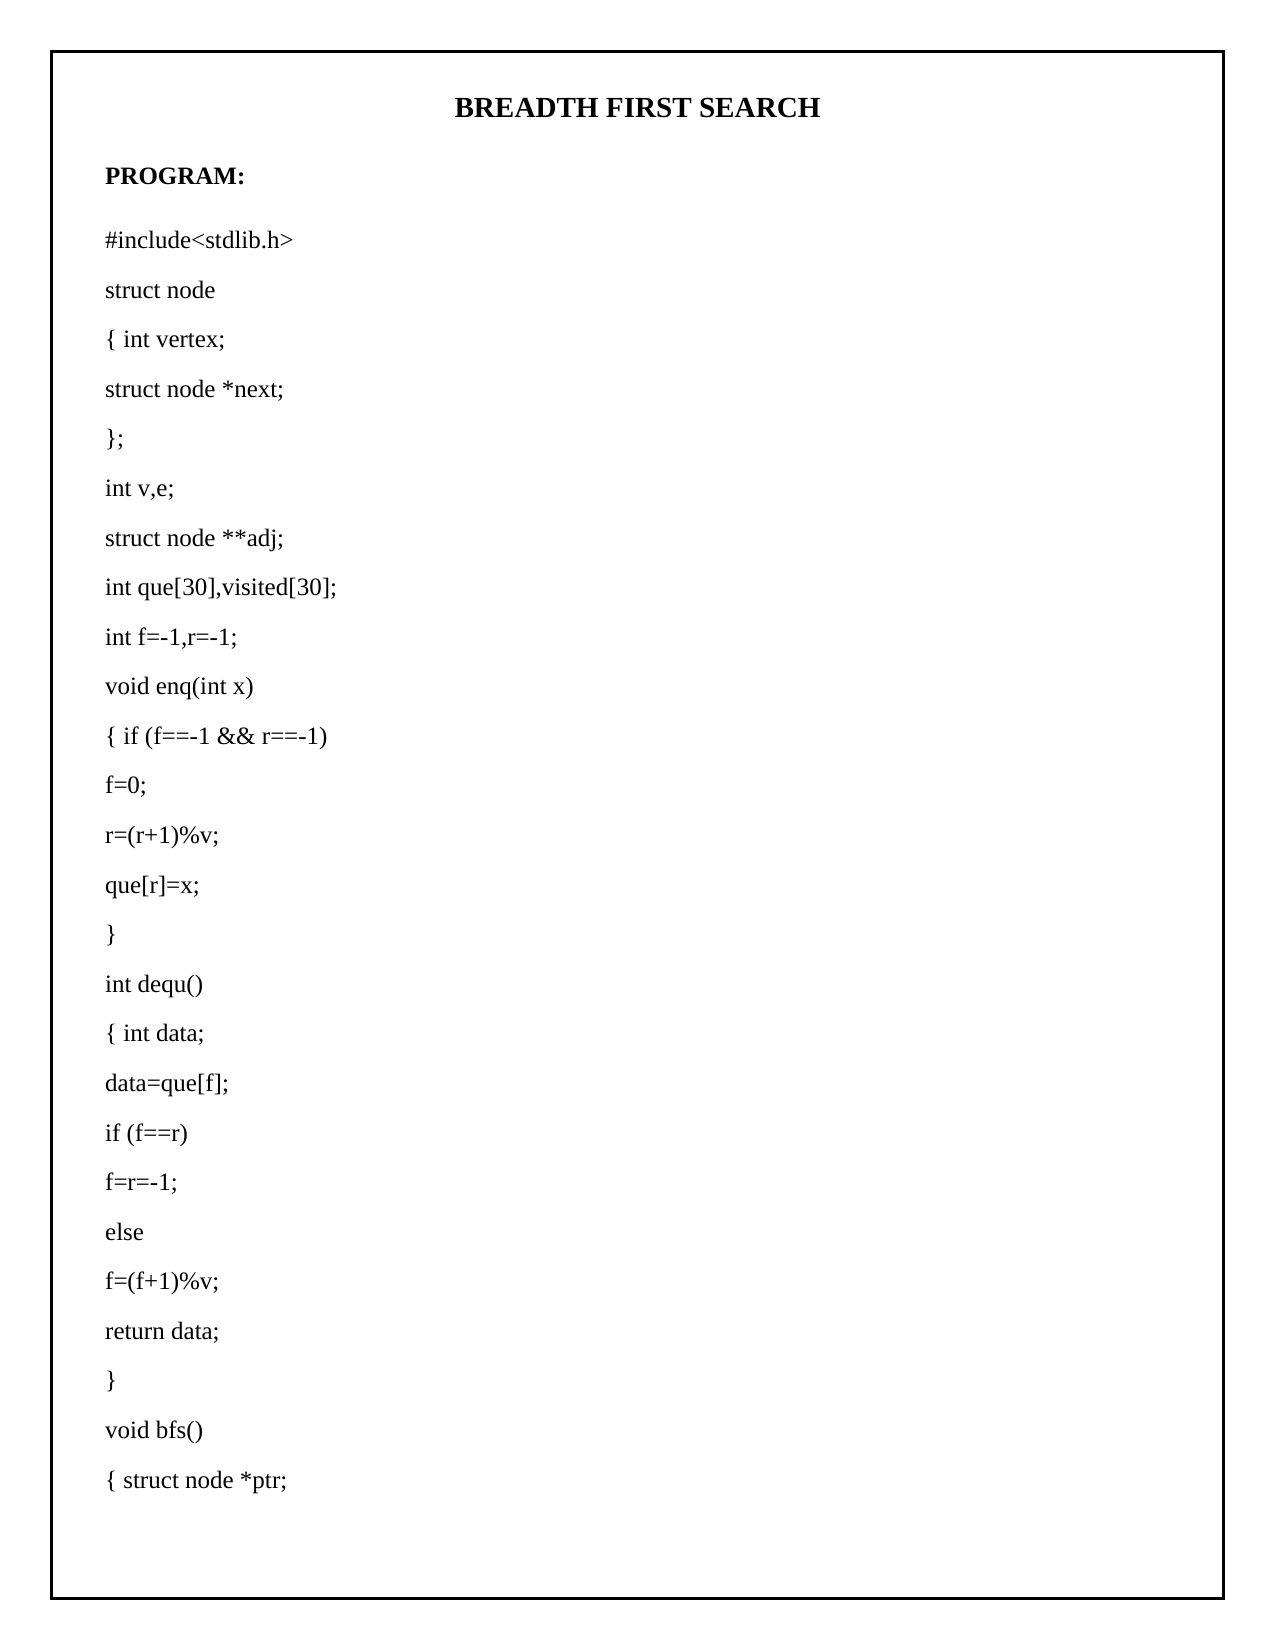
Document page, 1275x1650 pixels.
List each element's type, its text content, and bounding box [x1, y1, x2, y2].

text r=(r+1)%v; [105, 820, 1170, 849]
text void bfs() [105, 1415, 1170, 1444]
text { struct node *ptr; [105, 1465, 1170, 1493]
text if (f==r) [105, 1118, 1170, 1146]
text #include<stdlib.h> [105, 225, 1170, 254]
text }; [105, 423, 1170, 452]
text f=(f+1)%v; [105, 1266, 1170, 1295]
text int v,e; [105, 473, 1170, 502]
text data=que[f]; [105, 1068, 1170, 1097]
text return data; [105, 1316, 1170, 1345]
text } [105, 1366, 1170, 1394]
text { int data; [105, 1018, 1170, 1047]
text f=r=-1; [105, 1167, 1170, 1196]
text int que[30],visited[30]; [105, 572, 1170, 601]
text struct node *next; [105, 374, 1170, 403]
text f=0; [105, 771, 1170, 799]
text { if (f==-1 && r==-1) [105, 721, 1170, 750]
text que[r]=x; [105, 870, 1170, 898]
text int f=-1,r=-1; [105, 622, 1170, 651]
text BREADTH FIRST SEARCH [105, 90, 1170, 123]
text int dequ() [105, 969, 1170, 998]
text struct node **adj; [105, 523, 1170, 551]
text { int vertex; [105, 324, 1170, 353]
text struct node [105, 275, 1170, 303]
text } [105, 919, 1170, 948]
text PROGRAM: [105, 161, 1170, 190]
text void enq(int x) [105, 671, 1170, 700]
text else [105, 1217, 1170, 1246]
